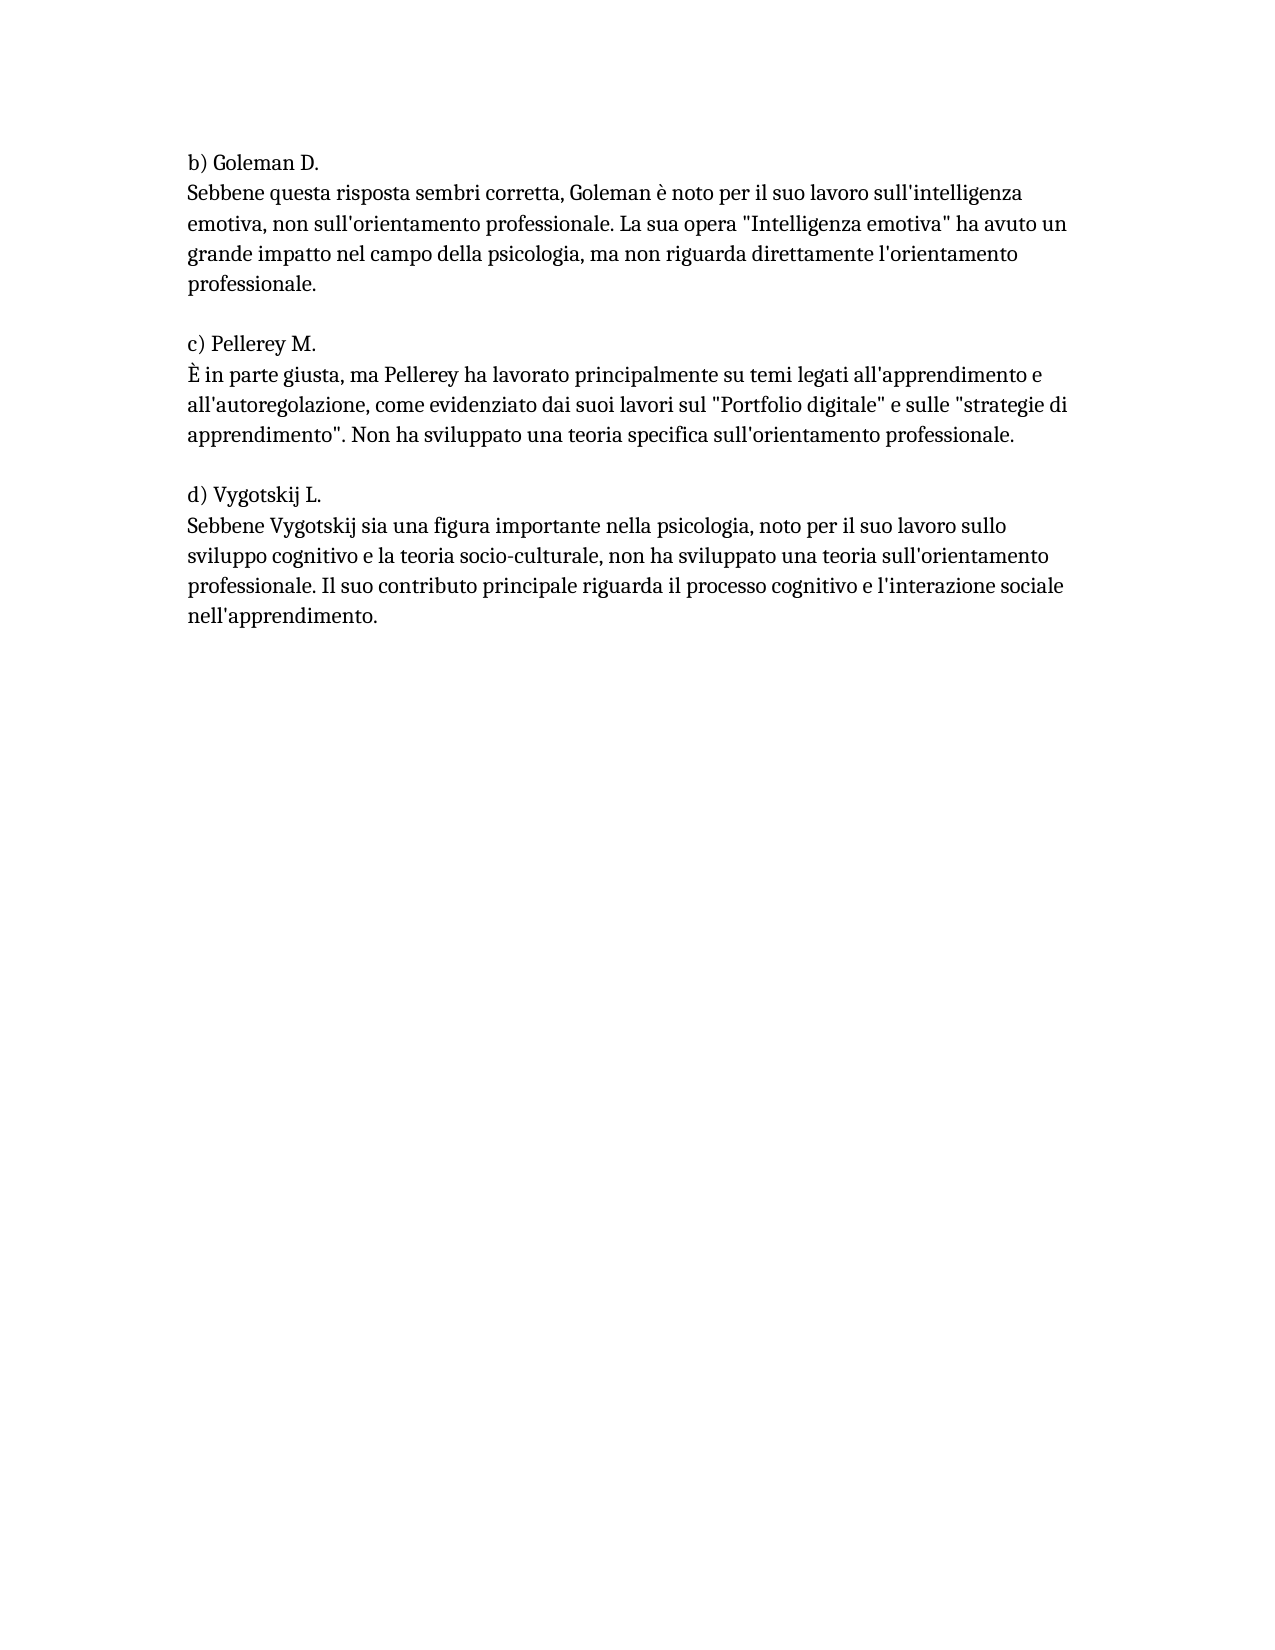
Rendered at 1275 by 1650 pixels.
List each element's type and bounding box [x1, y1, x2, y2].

text [187, 150, 1087, 629]
